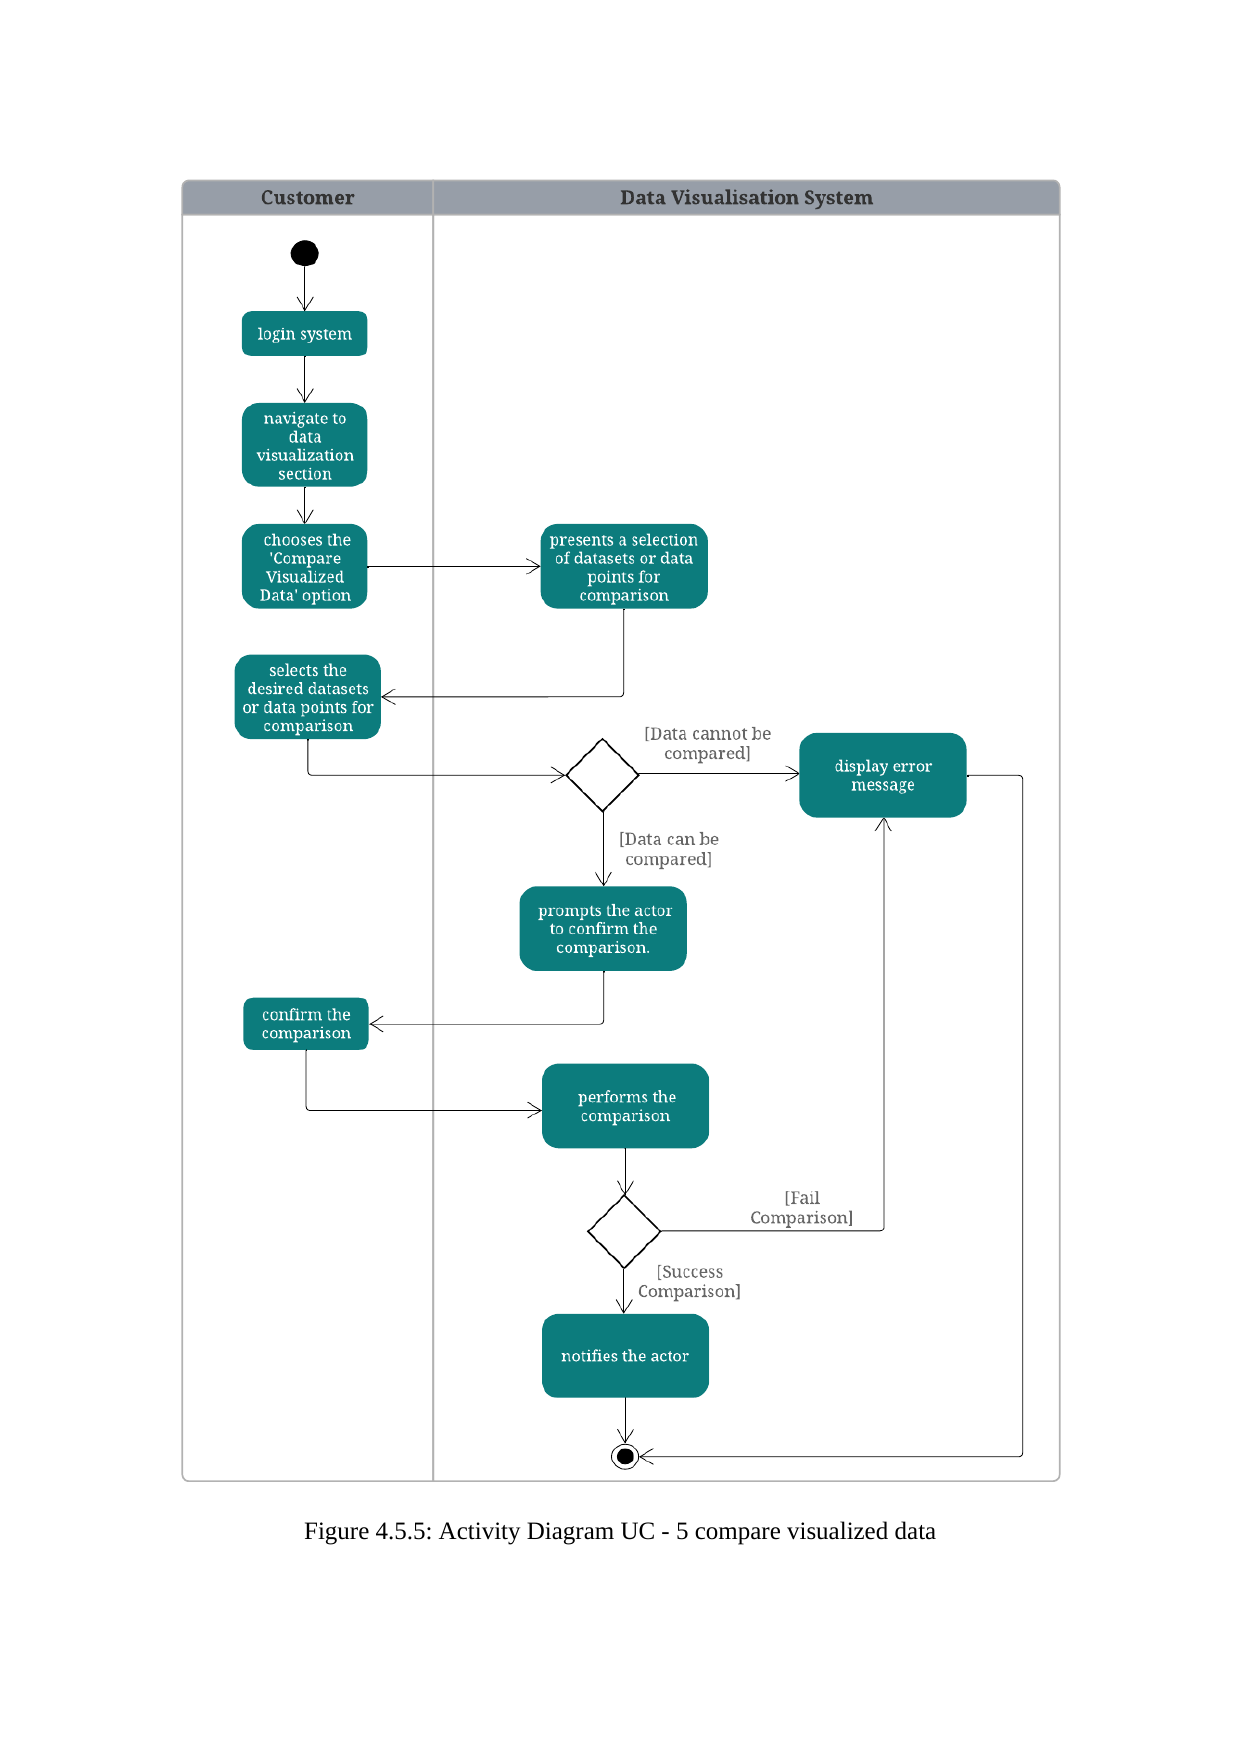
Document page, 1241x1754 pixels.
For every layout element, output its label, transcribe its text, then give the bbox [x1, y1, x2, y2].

text Figure 4.5.5: Activity Diagram UC - 5 compare visualized data [150, 1516, 1090, 1545]
picture [150, 150, 1091, 1513]
